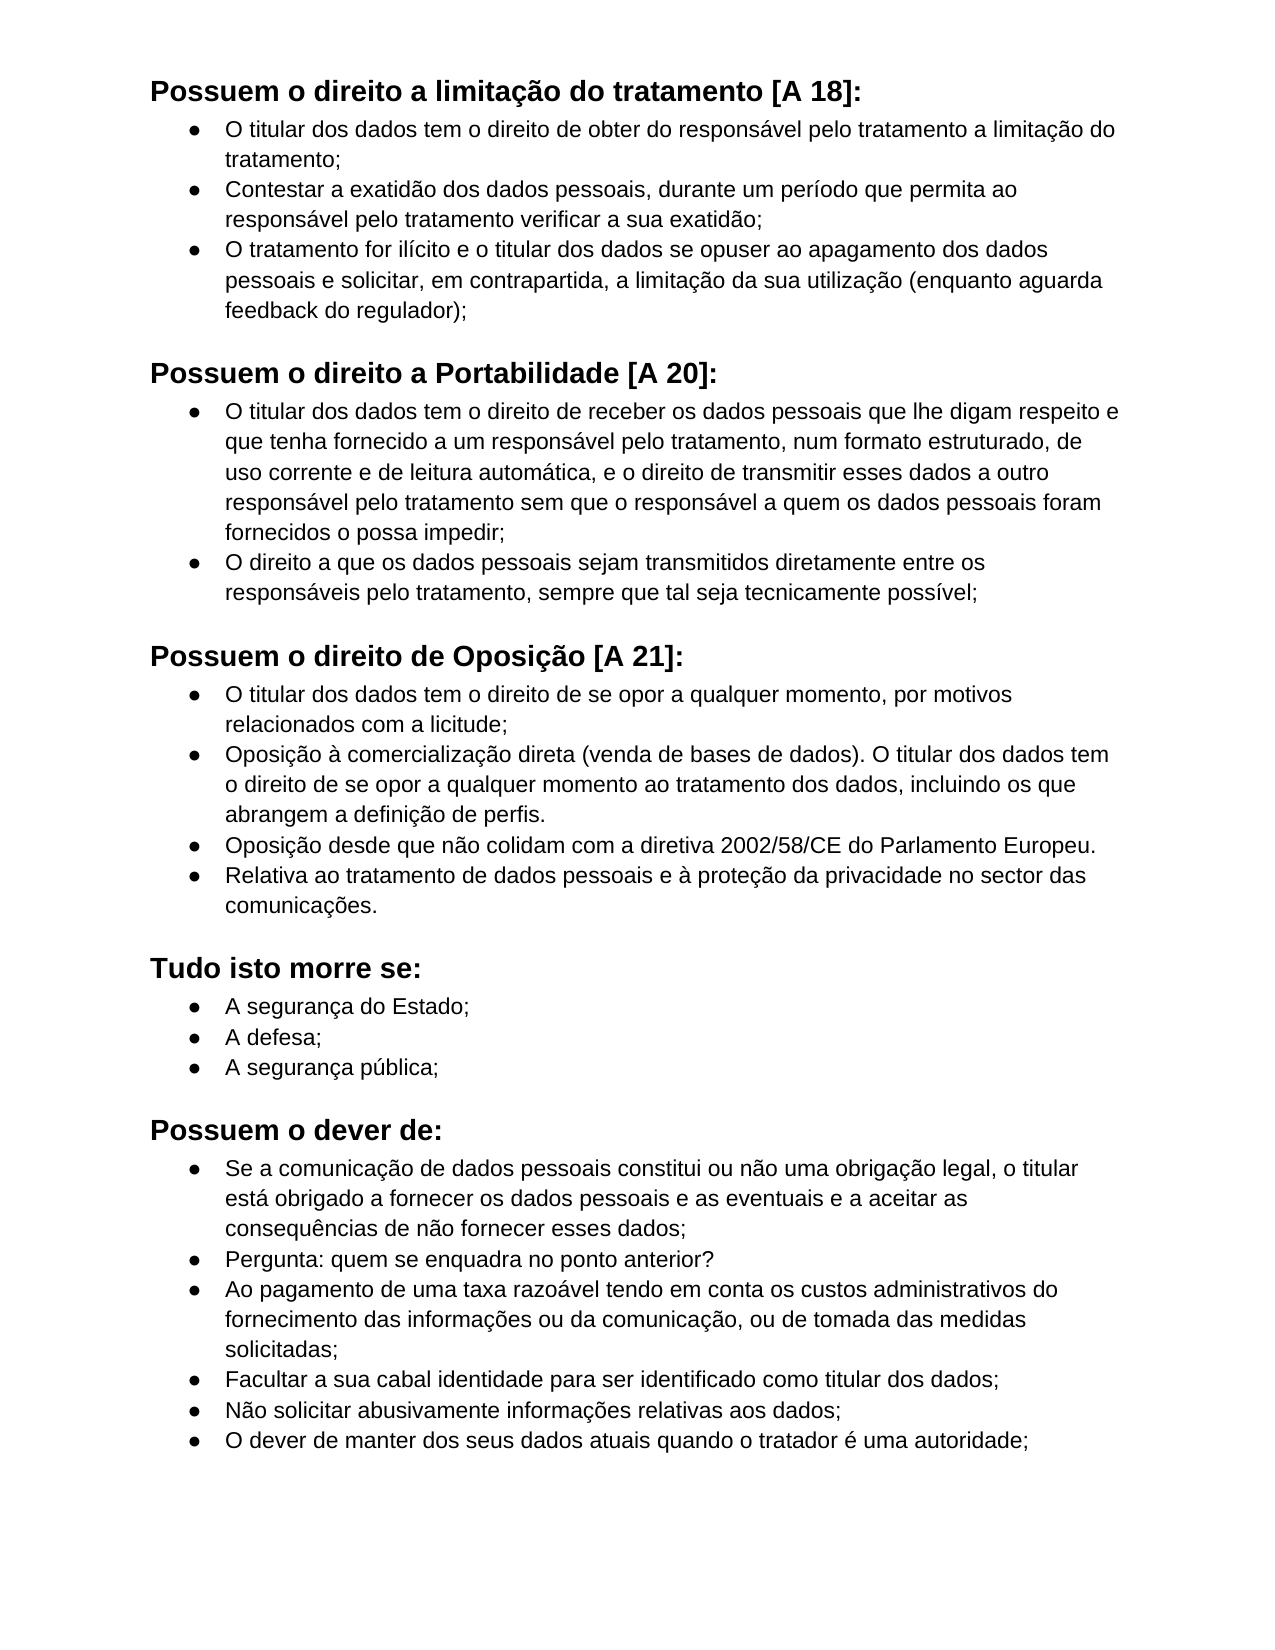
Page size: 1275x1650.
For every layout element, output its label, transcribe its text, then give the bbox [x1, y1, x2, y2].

subtitle Tudo isto morre se: [150, 951, 1125, 985]
list Relativa ao tratamento de dados pessoais e à proteção da privacidade no sector das comunicações. [187, 862, 1125, 918]
list O tratamento for ilícito e o titular dos dados se opuser ao apagamento dos dados pessoais e solicitar, em contrapartida, a limitação da sua utilização (enquanto aguarda feedback do regulador); [187, 236, 1125, 323]
list A segurança do Estado; [187, 993, 1125, 1020]
list Facultar a sua cabal identidade para ser identificado como titular dos dados; [187, 1366, 1125, 1393]
list Ao pagamento de uma taxa razoável tendo em conta os custos administrativos do fornecimento das informações ou da comunicação, ou de tomada das medidas solicitadas; [187, 1276, 1125, 1363]
list O titular dos dados tem o direito de se opor a qualquer momento, por motivos relacionados com a licitude; [187, 681, 1125, 737]
list Pergunta: quem se enquadra no ponto anterior? [187, 1246, 1125, 1272]
list O direito a que os dados pessoais sejam transmitidos diretamente entre os responsáveis pelo tratamento, sempre que tal seja tecnicamente possível; [187, 549, 1125, 606]
subtitle Possuem o direito a limitação do tratamento [A 18]: [150, 74, 1125, 107]
list O titular dos dados tem o direito de obter do responsável pelo tratamento a limitação do tratamento; [187, 116, 1125, 172]
list Não solicitar abusivamente informações relativas aos dados; [187, 1397, 1125, 1423]
list Se a comunicação de dados pessoais constitui ou não uma obrigação legal, o titular está obrigado a fornecer os dados pessoais e as eventuais e a aceitar as consequências de não fornecer esses dados; [187, 1155, 1125, 1242]
subtitle Possuem o direito a Portabilidade [A 20]: [150, 356, 1125, 390]
list Contestar a exatidão dos dados pessoais, durante um período que permita ao responsável pelo tratamento verificar a sua exatidão; [187, 176, 1125, 233]
list Oposição desde que não colidam com a diretiva 2002/58/CE do Parlamento Europeu. [187, 832, 1125, 858]
list A segurança pública; [187, 1054, 1125, 1080]
list A defesa; [187, 1023, 1125, 1050]
list Oposição à comercialização direta (venda de bases de dados). O titular dos dados tem o direito de se opor a qualquer momento ao tratamento dos dados, incluindo os que abrangem a definição de perfis. [187, 741, 1125, 828]
list O titular dos dados tem o direito de receber os dados pessoais que lhe digam respeito e que tenha fornecido a um responsável pelo tratamento, num formato estruturado, de uso corrente e de leitura automática, e o direito de transmitir esses dados a outro responsável pelo tratamento sem que o responsável a quem os dados pessoais foram fornecidos o possa impedir; [187, 398, 1125, 545]
subtitle Possuem o dever de: [150, 1113, 1125, 1147]
subtitle Possuem o direito de Oposição [A 21]: [150, 639, 1125, 672]
list O dever de manter dos seus dados atuais quando o tratador é uma autoridade; [187, 1427, 1125, 1453]
